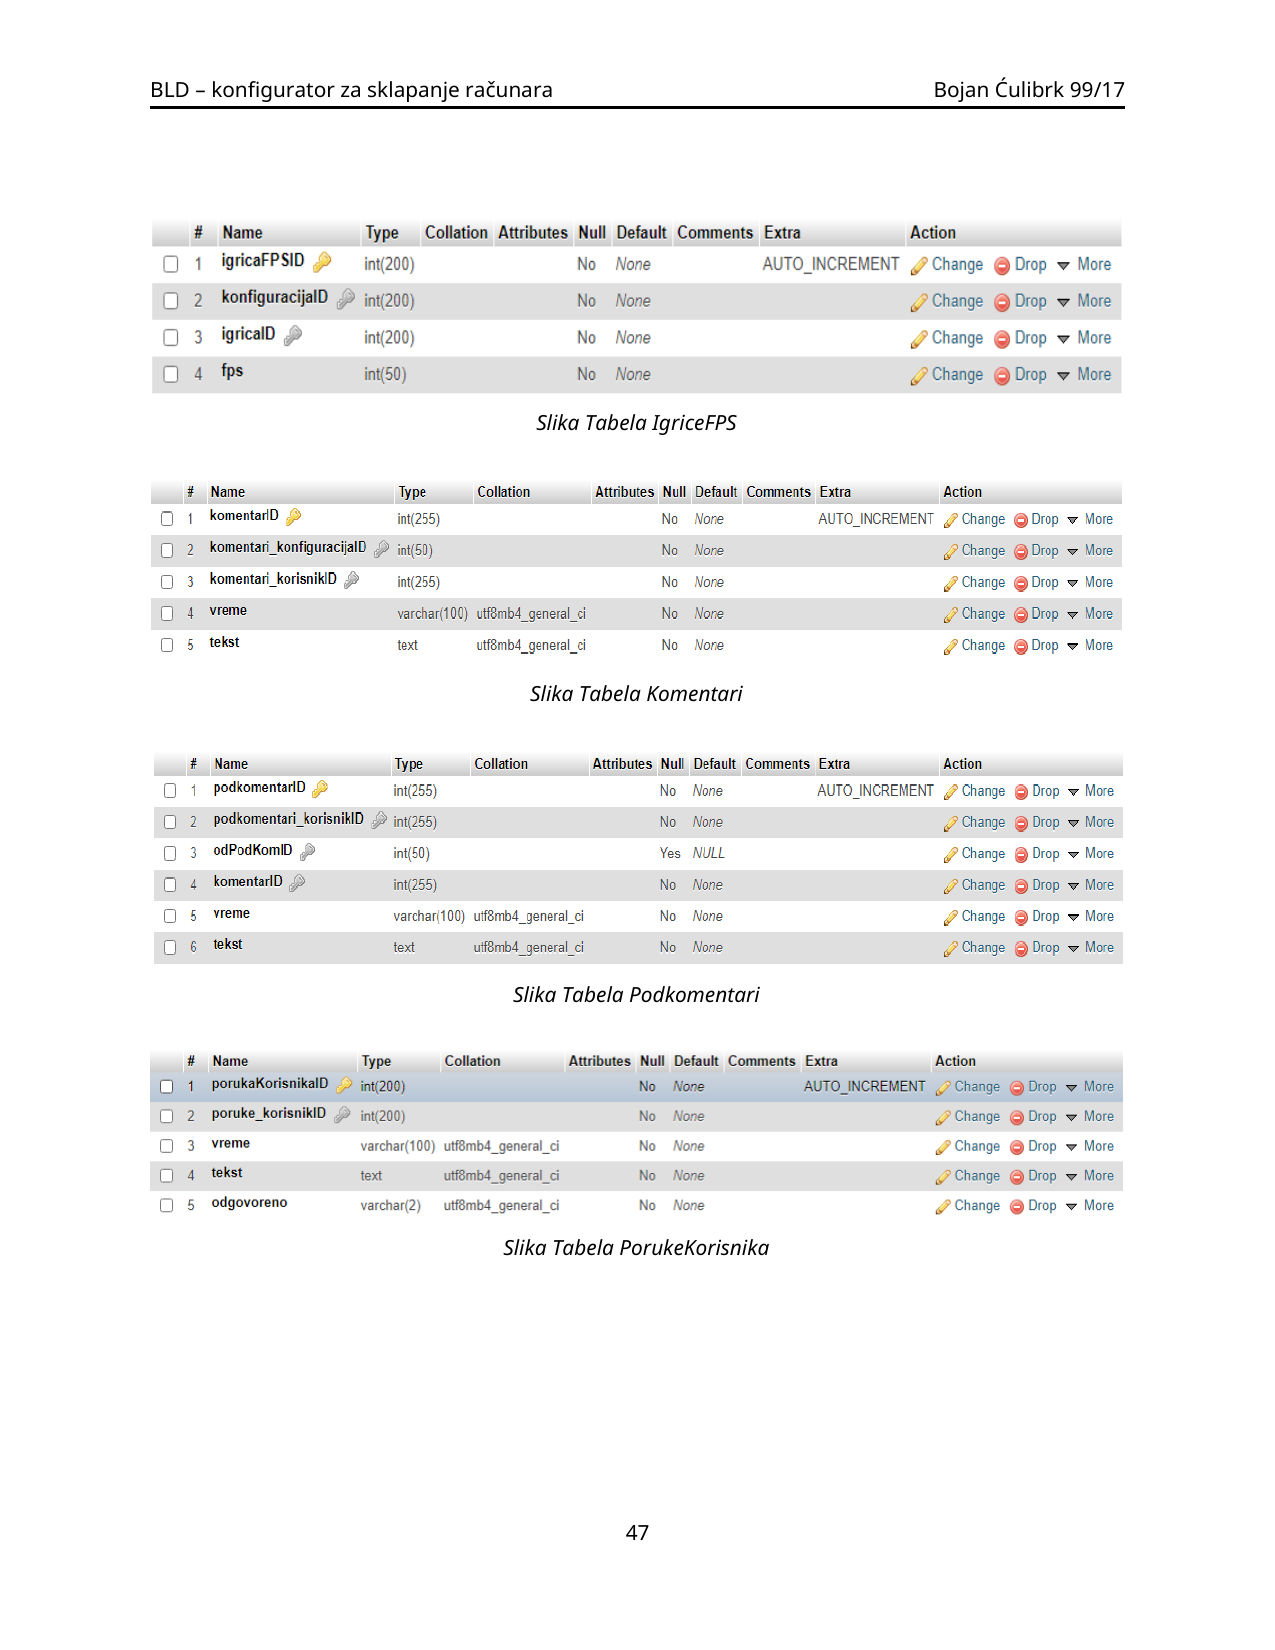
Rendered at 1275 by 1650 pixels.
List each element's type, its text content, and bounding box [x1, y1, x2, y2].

picture [150, 219, 1125, 400]
picture [150, 1050, 1125, 1225]
text Slika Tabela IgriceFPS [150, 400, 1125, 436]
text Slika Tabela Podkomentari [150, 972, 1125, 1009]
picture [150, 748, 1125, 972]
text Slika Tabela PorukeKorisnika [150, 1225, 1125, 1262]
text Slika Tabela Komentari [150, 671, 1125, 708]
picture [150, 477, 1125, 671]
